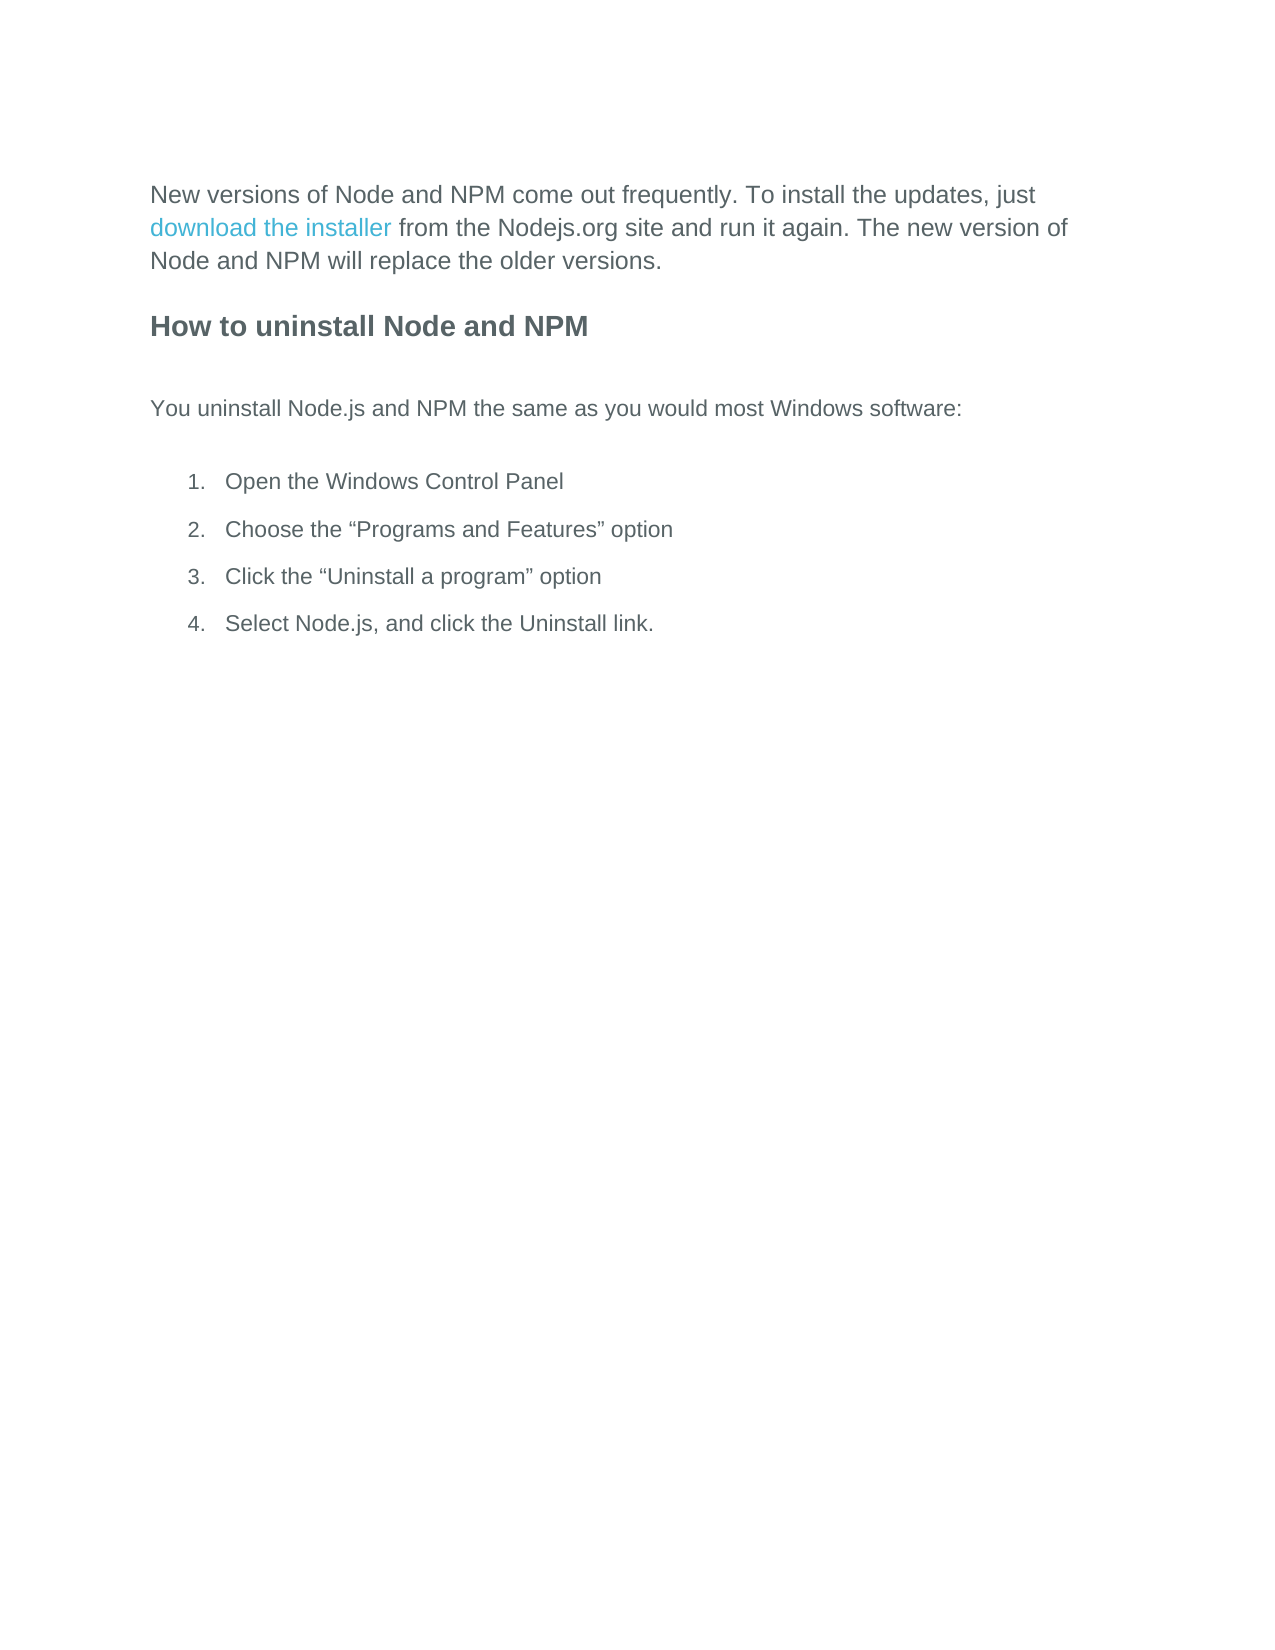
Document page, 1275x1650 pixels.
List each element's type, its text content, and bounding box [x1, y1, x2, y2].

text How to uninstall Node and NPM [150, 309, 1125, 343]
list Click the “Uninstall a program” option [187, 563, 1125, 589]
list Choose the “Programs and Features” option [187, 516, 1125, 542]
list Select Node.js, and click the Uninstall link. [187, 610, 1125, 637]
text You uninstall Node.js and NPM the same as you would most Windows software: [150, 395, 1125, 421]
text New versions of Node and NPM come out frequently. To install the updates, just download the installer from the Nodejs.org site and run it again. The new version of Node and NPM will replace the older versions. [150, 180, 1125, 275]
list Open the Windows Control Panel [187, 468, 1125, 494]
